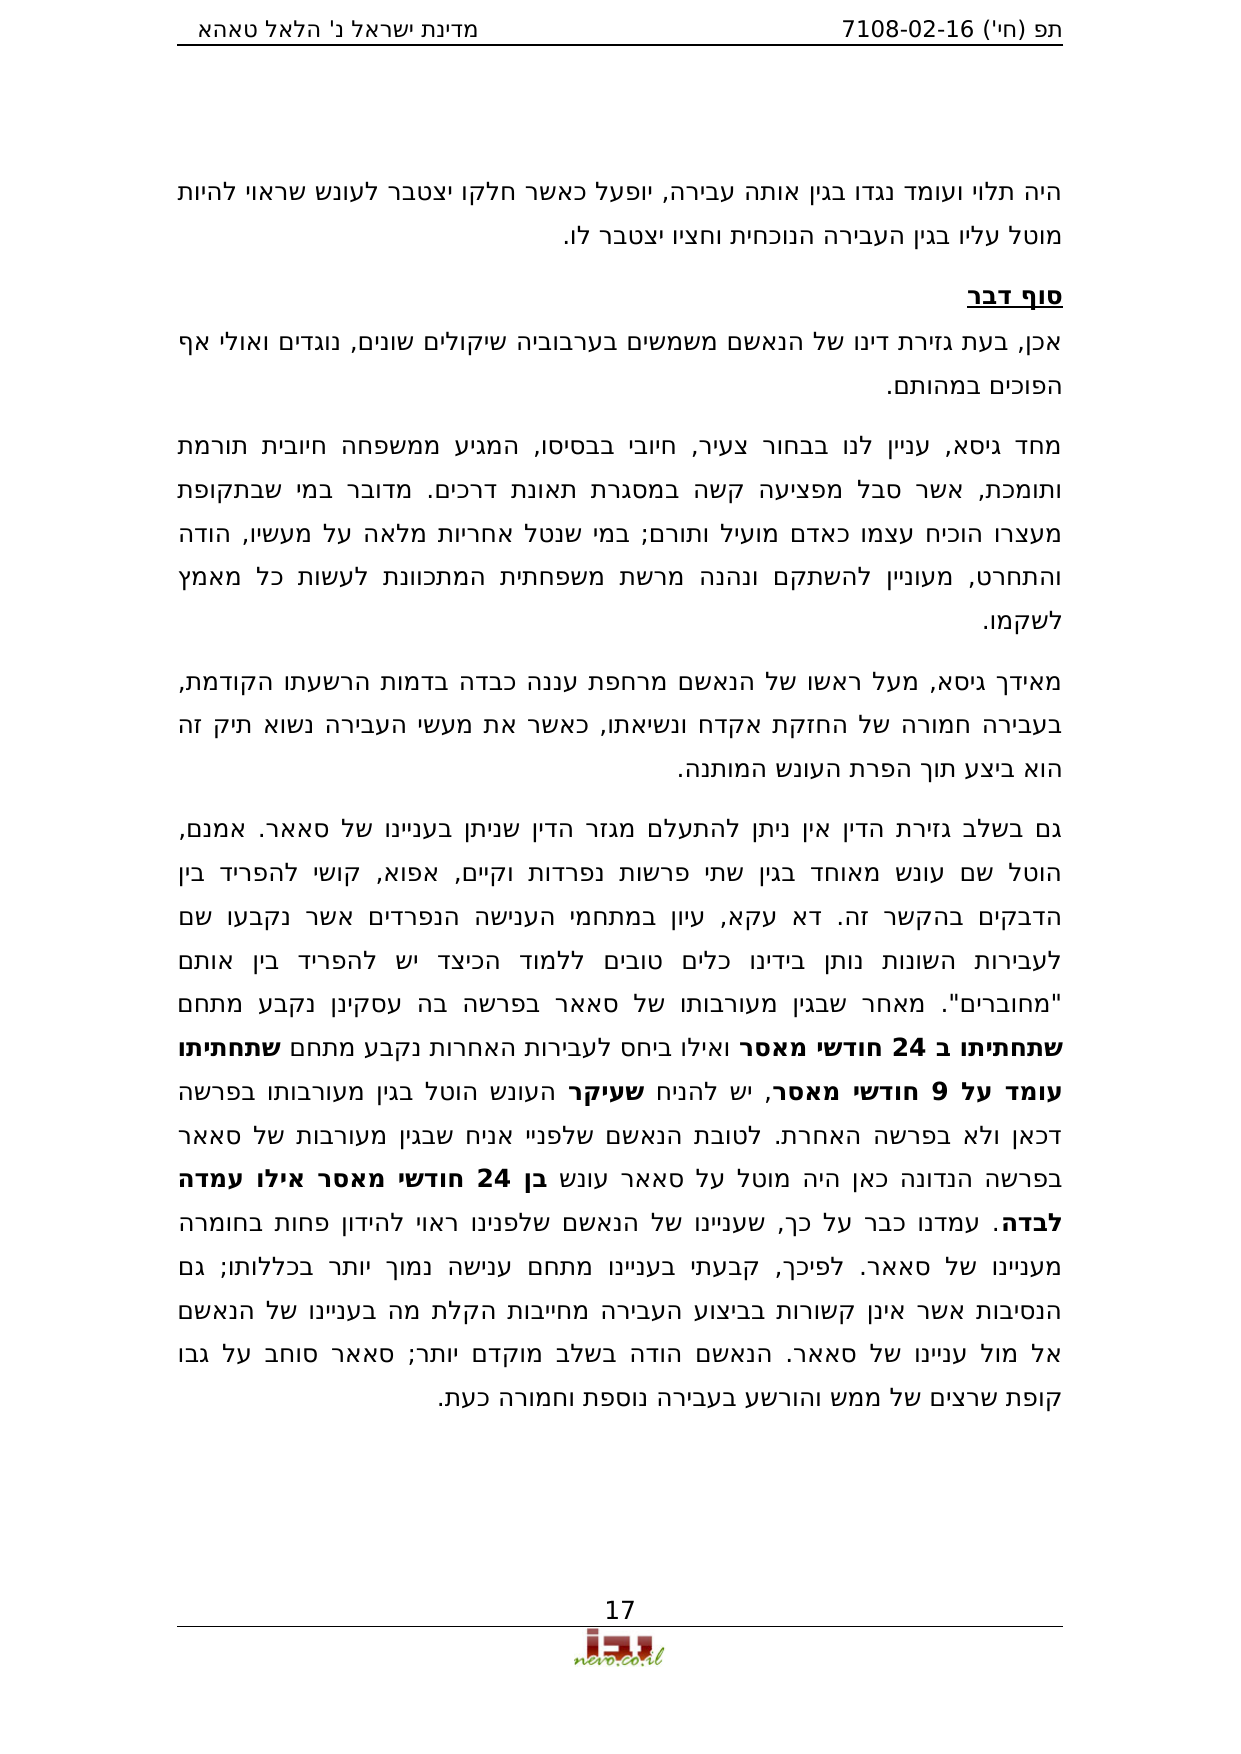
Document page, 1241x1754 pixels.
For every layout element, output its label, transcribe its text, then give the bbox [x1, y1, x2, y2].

text אכן, בעת גזירת דינו של הנאשם משמשים בערבוביה שיקולים שונים, נוגדים ואולי אף הפוכים במהותם. [177, 327, 1063, 400]
text גם בשלב גזירת הדין אין ניתן להתעלם מגזר הדין שניתן בעניינו של סאאר. אמנם, הוטל שם עונש מאוחד בגין שתי פרשות נפרדות וקיים, אפוא, קושי להפריד בין הדבקים בהקשר זה. דא עקא, עיון במתחמי הענישה הנפרדים אשר נקבעו שם לעבירות השונות נותן בידינו כלים טובים ללמוד הכיצד יש להפריד בין אותם "מחוברים". מאחר שבגין מעורבותו של סאאר בפרשה בה עסקינן נקבע מתחם שתחתיתו ב 24 חודשי מאסר ואילו ביחס לעבירות האחרות נקבע מתחם שתחתיתו עומד על 9 חודשי מאסר, יש להניח שעיקר העונש הוטל בגין מעורבותו בפרשה דכאן ולא בפרשה האחרת. לטובת הנאשם שלפניי אניח שבגין מעורבות של סאאר בפרשה הנדונה כאן היה מוטל על סאאר עונש בן 24 חודשי מאסר אילו עמדה לבדה. עמדנו כבר על כך, שעניינו של הנאשם שלפנינו ראוי להידון פחות בחומרה מעניינו של סאאר. לפיכך, קבעתי בעניינו מתחם ענישה נמוך יותר בכללותו; גם הנסיבות אשר אינן קשורות בביצוע העבירה מחייבות הקלת מה בעניינו של הנאשם אל מול עניינו של סאאר. הנאשם הודה בשלב מוקדם יותר; סאאר סוחב על גבו קופת שרצים של ממש והורשע בעבירה נוספת וחמורה כעת. [177, 815, 1063, 1413]
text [177, 177, 1063, 250]
text מאידך גיסא, מעל ראשו של הנאשם מרחפת עננה כבדה בדמות הרשעתו הקודמת, בעבירה חמורה של החזקת אקדח ונשיאתו, כאשר את מעשי העבירה נשוא תיק זה הוא ביצע תוך הפרת העונש המותנה. [177, 667, 1063, 783]
text סוף דבר [177, 281, 1063, 311]
picture [574, 1628, 666, 1667]
text מחד גיסא, עניין לנו בבחור צעיר, חיובי בבסיסו, המגיע ממשפחה חיובית תורמת ותומכת, אשר סבל מפציעה קשה במסגרת תאונת דרכים. מדובר במי שבתקופת מעצרו הוכיח עצמו כאדם מועיל ותורם; במי שנטל אחריות מלאה על מעשיו, הודה והתחרט, מעוניין להשתקם ונהנה מרשת משפחתית המתכוונת לעשות כל מאמץ לשקמו. [177, 431, 1063, 636]
